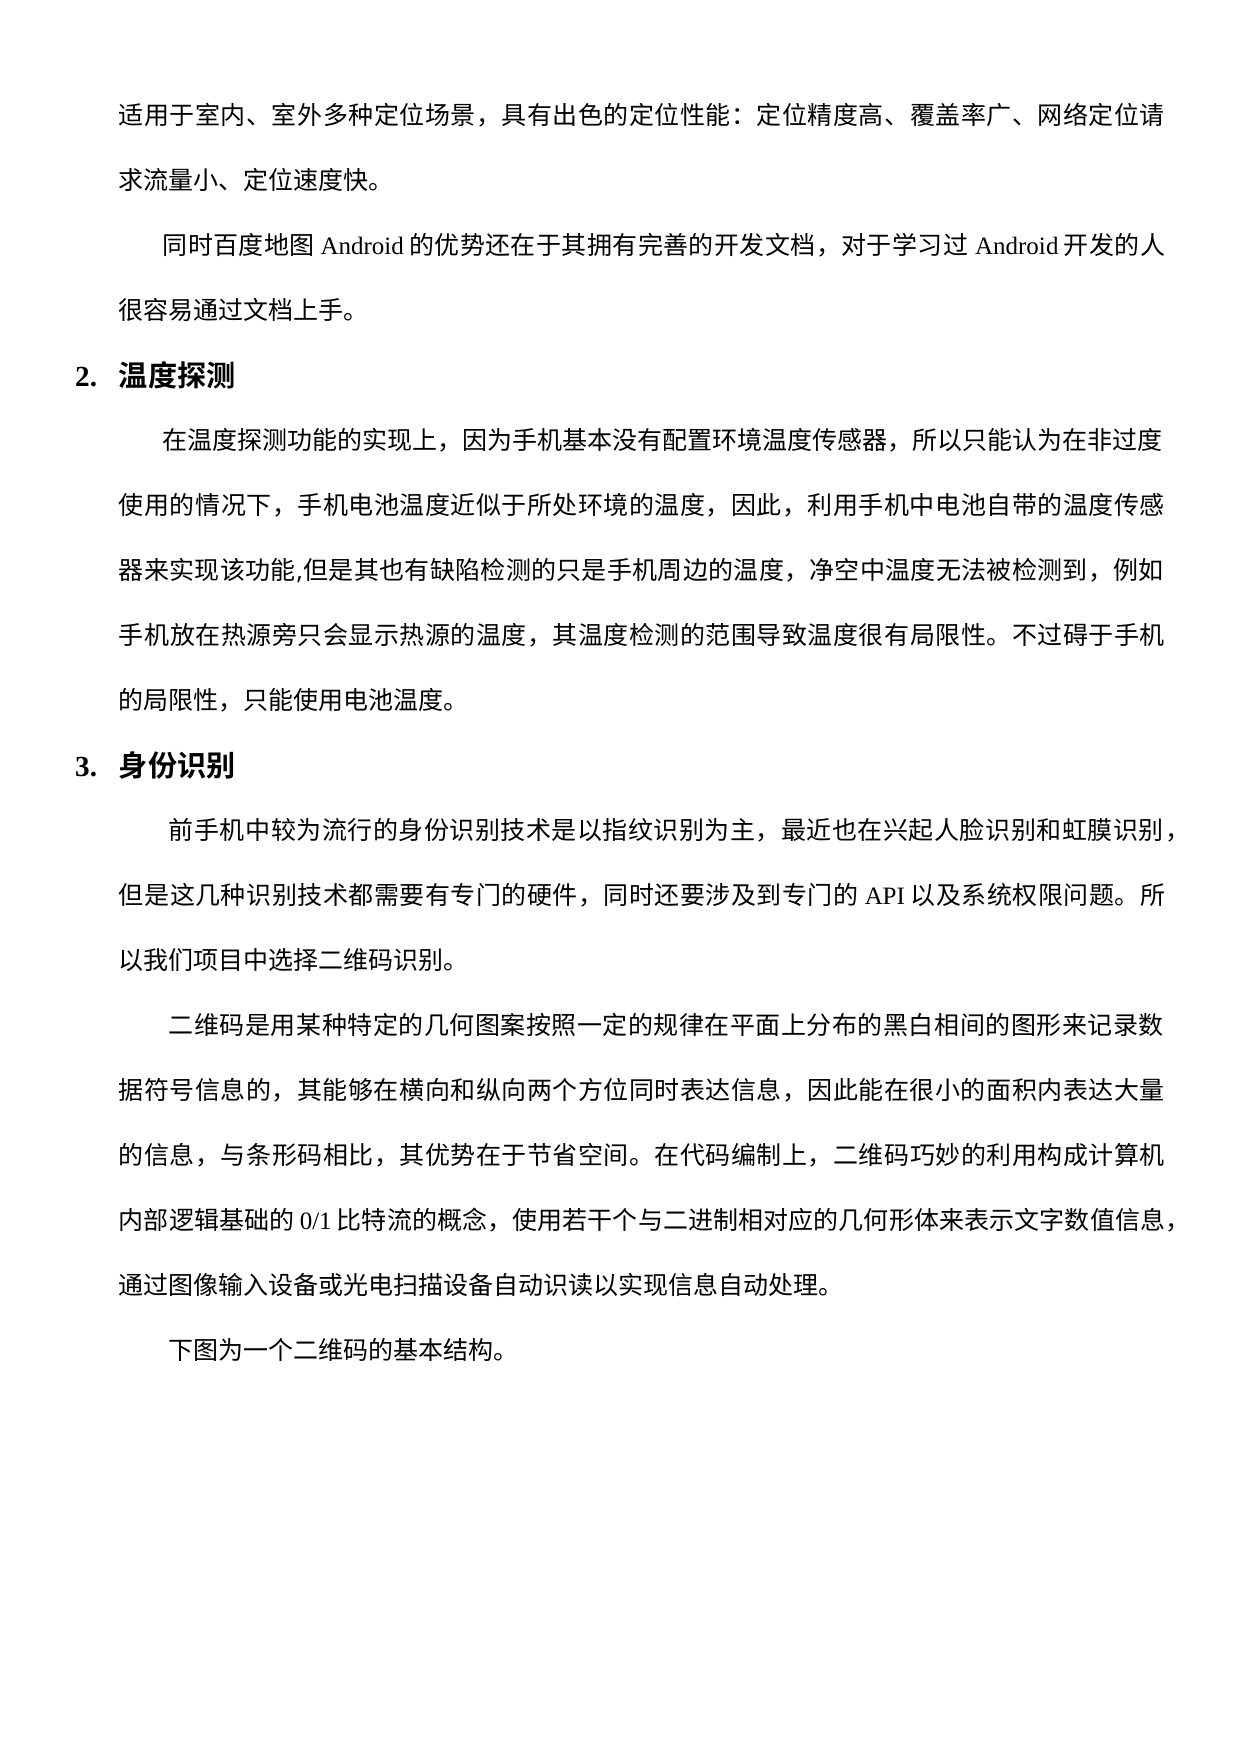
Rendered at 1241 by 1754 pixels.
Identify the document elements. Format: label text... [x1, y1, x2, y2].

text 同时百度地图Android的优势还在于其拥有完善的开发文档，对于学习过Android开发的人很容易通过文档上手。 [119, 211, 1165, 341]
list 身份识别 [75, 731, 1165, 796]
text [119, 81, 1165, 211]
list 在温度探测功能的实现上，因为手机基本没有配置环境温度传感器，所以只能认为在非过度使用的情况下，手机电池温度近似于所处环境的温度，因此，利用手机中电池自带的温度传感器来实现该功能,但是其也有缺陷检测的只是手机周边的温度，净空中温度无法被检测到，例如手机放在热源旁只会显示热源的温度，其温度检测的范围导致温度很有局限性。不过碍于手机的局限性，只能使用电池温度。 [119, 406, 1165, 731]
list 温度探测 [75, 341, 1165, 406]
list 二维码是用某种特定的几何图案按照一定的规律在平面上分布的黑白相间的图形来记录数据符号信息的，其能够在横向和纵向两个方位同时表达信息，因此能在很小的面积内表达大量的信息，与条形码相比，其优势在于节省空间。在代码编制上，二维码巧妙的利用构成计算机内部逻辑基础的0/1比特流的概念，使用若干个与二进制相对应的几何形体来表示文字数值信息，通过图像输入设备或光电扫描设备自动识读以实现信息自动处理。 [119, 991, 1165, 1316]
list 下图为一个二维码的基本结构。 [119, 1316, 1165, 1381]
list 前手机中较为流行的身份识别技术是以指纹识别为主，最近也在兴起人脸识别和虹膜识别，但是这几种识别技术都需要有专门的硬件，同时还要涉及到专门的API以及系统权限问题。所以我们项目中选择二维码识别。 [119, 796, 1165, 991]
